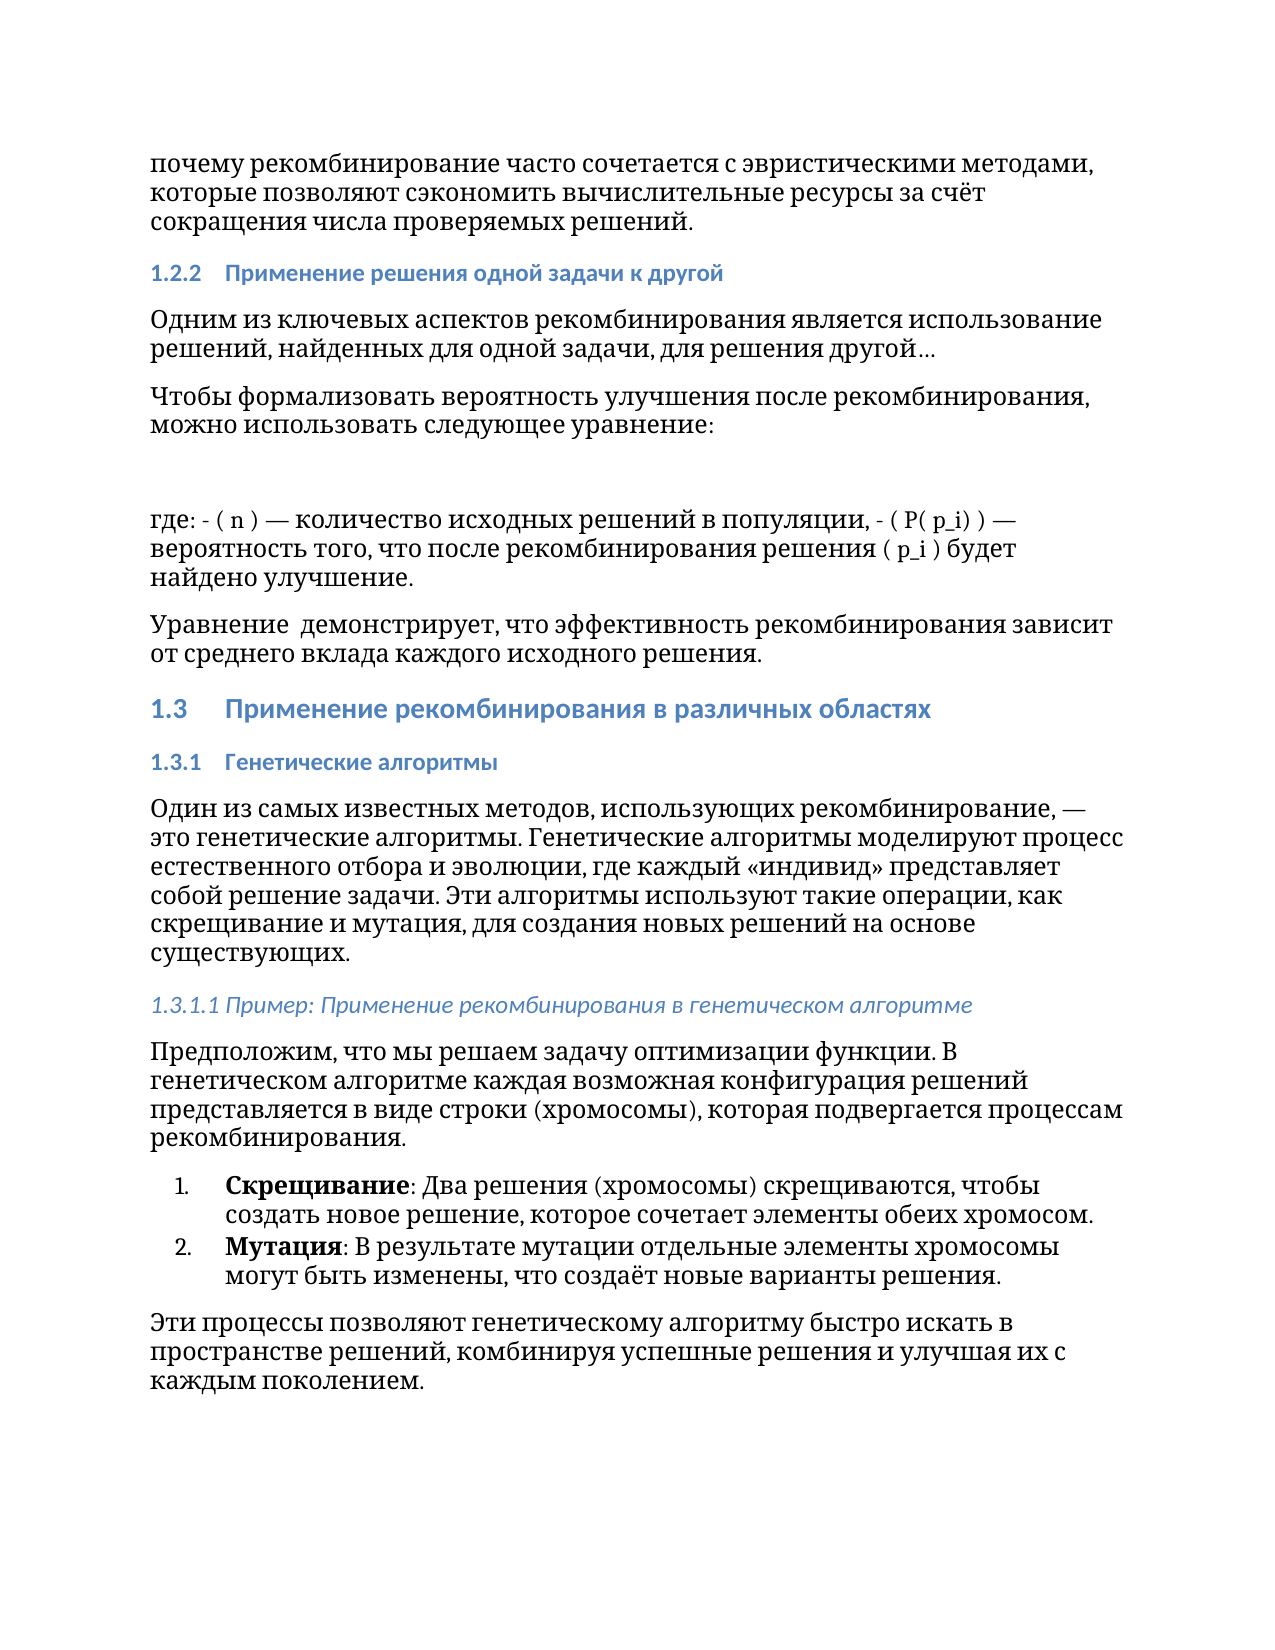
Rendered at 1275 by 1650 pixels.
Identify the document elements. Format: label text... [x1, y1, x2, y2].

text Эти процессы позволяют генетическому алгоритму быстро искать в пространстве решений, комбинируя успешные решения и улучшая их с каждым поколением. [150, 1309, 1125, 1396]
subtitle 1.2.2 Применение решения одной задачи к другой [150, 257, 1125, 288]
subtitle 1.3.1 Генетические алгоритмы [150, 746, 1125, 777]
list Скрещивание: Два решения (хромосомы) скрещиваются, чтобы создать новое решение, которое сочетает элементы обеих хромосом. [175, 1172, 1125, 1229]
text Чтобы формализовать вероятность улучшения после рекомбинирования, можно использовать следующее уравнение: [150, 383, 1125, 440]
subtitle 1.3.1.1 Пример: Применение рекомбинирования в генетическом алгоритме [150, 989, 1125, 1019]
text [150, 150, 1125, 236]
list Мутация: В результате мутации отдельные элементы хромосомы могут быть изменены, что создаёт новые варианты решения. [175, 1233, 1125, 1291]
text Уравнение демонстрирует, что эффективность рекомбинирования зависит от среднего вклада каждого исходного решения. [150, 611, 1125, 669]
text где: - ( n ) — количество исходных решений в популяции, - ( P( p_i) ) — вероятность того, что после рекомбинирования решения ( p_i ) будет найдено улучшение. [150, 506, 1125, 593]
text Предположим, что мы решаем задачу оптимизации функции. В генетическом алгоритме каждая возможная конфигурация решений представляется в виде строки (хромосомы), которая подвергается процессам рекомбинирования. [150, 1038, 1125, 1153]
text Одним из ключевых аспектов рекомбинирования является использование решений, найденных для одной задачи, для решения другой… [150, 306, 1125, 364]
text Один из самых известных методов, использующих рекомбинирование, — это генетические алгоритмы. Генетические алгоритмы моделируют процесс естественного отбора и эволюции, где каждый «индивид» представляет собой решение задачи. Эти алгоритмы используют такие операции, как скрещивание и мутация, для создания новых решений на основе существующих. [150, 795, 1125, 968]
subtitle 1.3 Применение рекомбинирования в различных областях [150, 690, 1125, 725]
